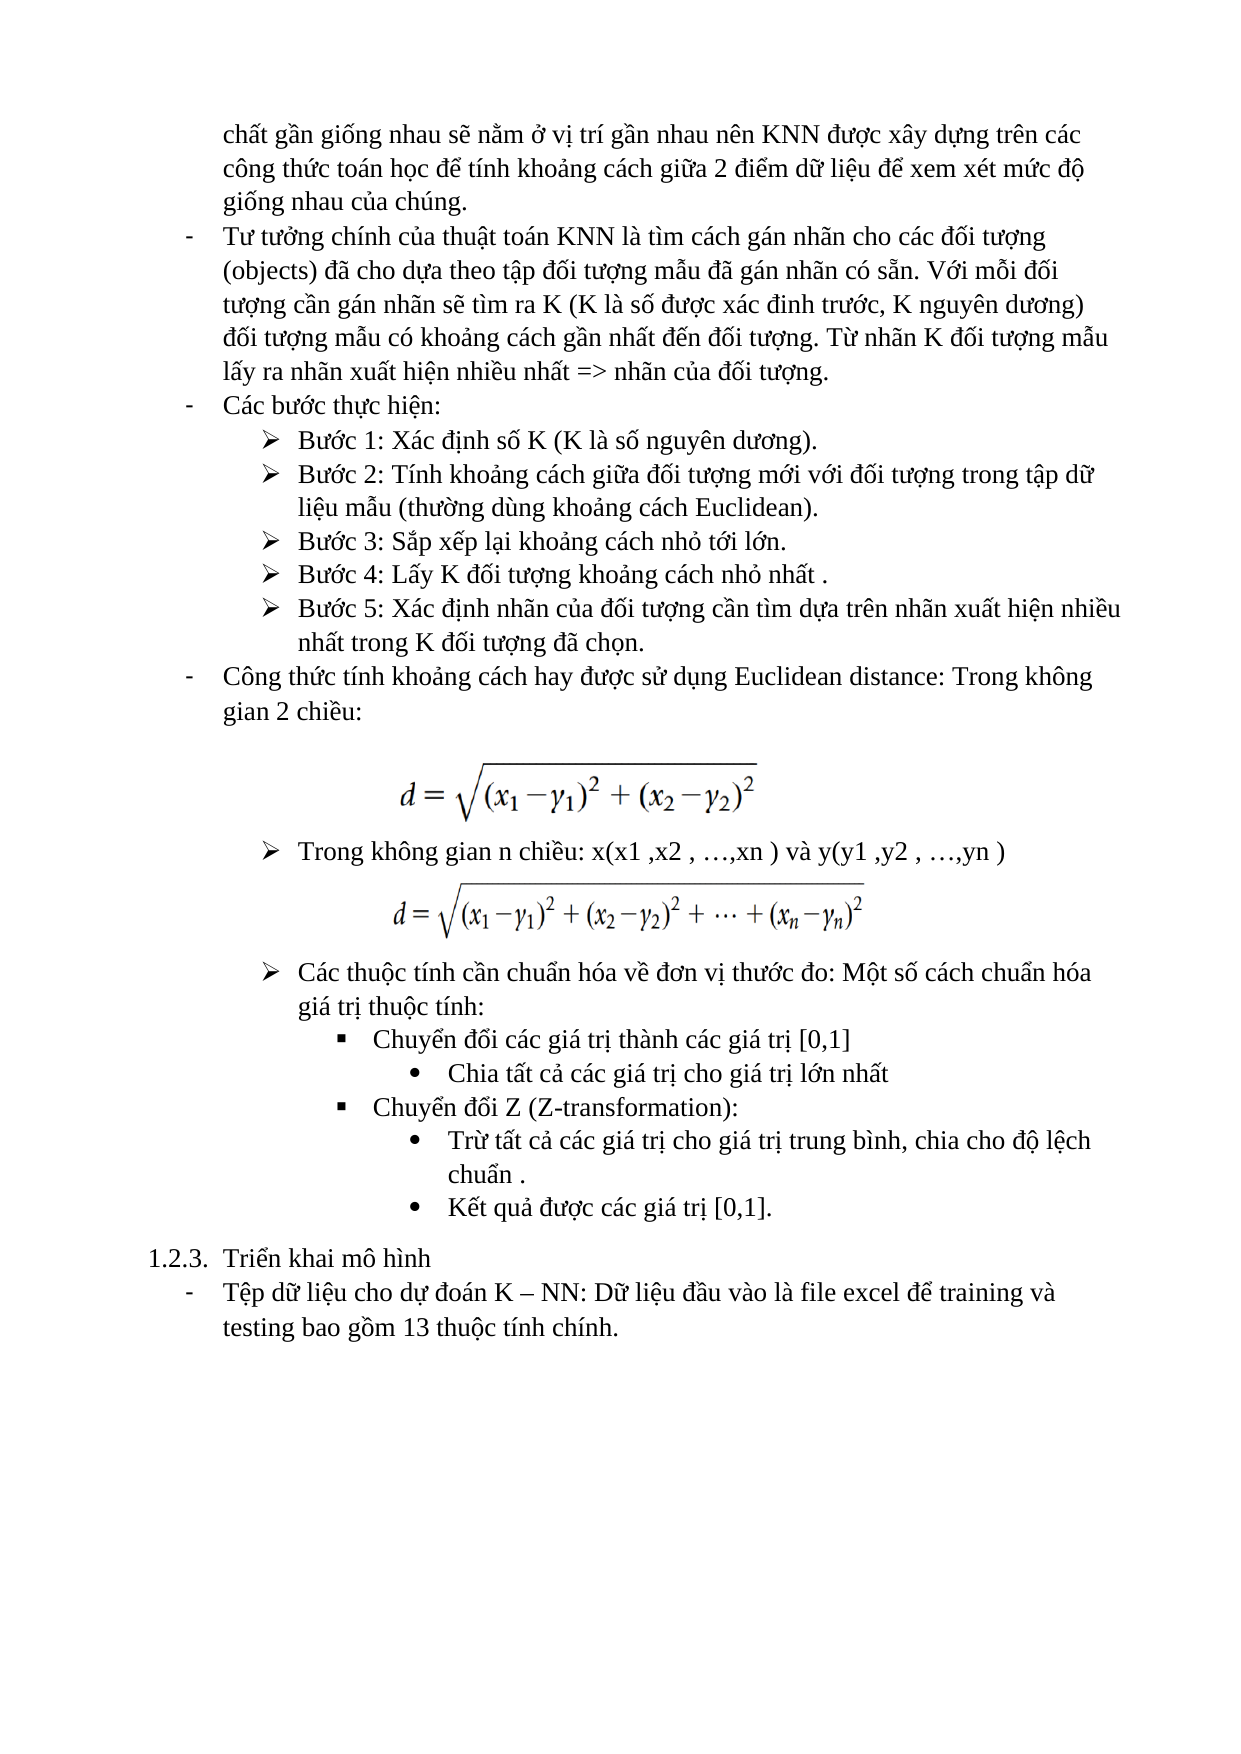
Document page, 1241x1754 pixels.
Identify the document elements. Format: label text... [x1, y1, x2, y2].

list Các thuộc tính cần chuẩn hóa về đơn vị thước đo: Một số cách chuẩn hóa giá trị thuộc tính: [260, 956, 1122, 1021]
list Tệp dữ liệu cho dự đoán K – NN: Dữ liệu đầu vào là file excel để training và testing bao gồm 13 thuộc tính chính. [185, 1276, 1122, 1342]
list Trong không gian n chiều: x(x1 ,x2 , …,xn ) và y(y1 ,y2 , …,yn ) [260, 834, 1122, 866]
picture [372, 868, 874, 954]
list Công thức tính khoảng cách hay được sử dụng Euclidean distance: Trong không gian 2 chiều: [185, 659, 1122, 726]
list Tư tưởng chính của thuật toán KNN là tìm cách gán nhãn cho các đối tượng (objects) đã cho dựa theo tập đối tượng mẫu đã gán nhãn có sẵn. Với mỗi đối tượng cần gán nhãn sẽ tìm ra K (K là số được xác đinh trước, K nguyên dương) đối tượng mẫu có khoảng cách gần nhất đến đối tượng. Từ nhãn K đối tượng mẫu lấy ra nhãn xuất hiện nhiều nhất => nhãn của đối tượng. [185, 219, 1122, 386]
subtitle Triển khai mô hình [148, 1242, 1122, 1273]
list Các bước thực hiện: [185, 388, 1122, 421]
list Chuyển đổi Z (Z-transformation): [335, 1091, 1122, 1122]
list Bước 4: Lấy K đối tượng khoảng cách nhỏ nhất . [260, 559, 1122, 590]
list Bước 3: Sắp xếp lại khoảng cách nhỏ tới lớn. [260, 525, 1122, 556]
list Chuyển đổi các giá trị thành các giá trị [0,1] [335, 1023, 1122, 1054]
list Bước 1: Xác định số K (K là số nguyên dương). [260, 424, 1122, 455]
list Chia tất cả các giá trị cho giá trị lớn nhất [410, 1057, 1122, 1088]
list Bước 5: Xác định nhãn của đối tượng cần tìm dựa trên nhãn xuất hiện nhiều nhất trong K đối tượng đã chọn. [260, 592, 1122, 657]
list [185, 118, 1122, 216]
list Bước 2: Tính khoảng cách giữa đối tượng mới với đối tượng trong tập dữ liệu mẫu (thường dùng khoảng cách Euclidean). [260, 458, 1122, 522]
list Trừ tất cả các giá trị cho giá trị trung bình, chia cho độ lệch chuẩn . [410, 1124, 1122, 1189]
list Kết quả được các giá trị [0,1]. [410, 1192, 1122, 1223]
picture [372, 762, 769, 833]
